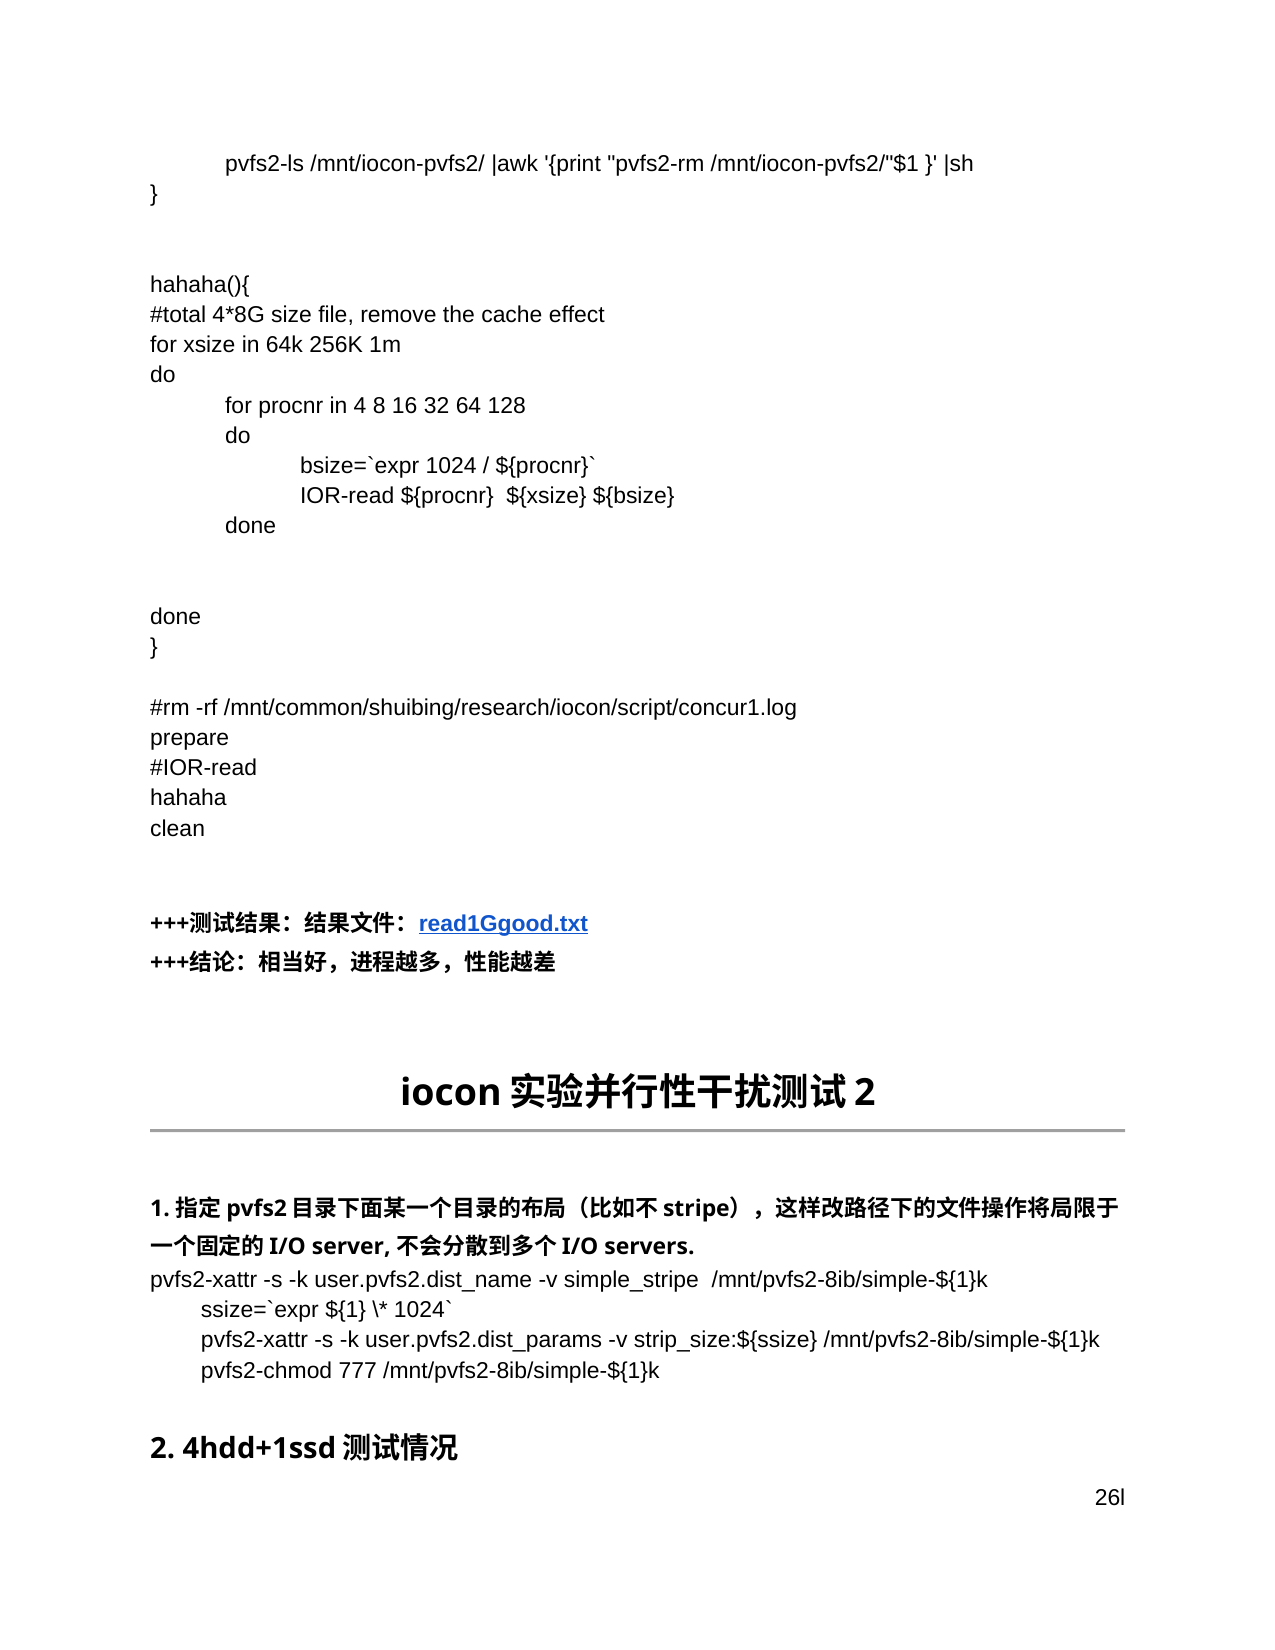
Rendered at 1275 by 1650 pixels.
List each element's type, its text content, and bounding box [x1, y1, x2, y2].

text } [150, 180, 1125, 207]
text #total 4*8G size file, remove the cache effect [150, 301, 1125, 327]
text pvfs2-xattr -s -k user.pvfs2.dist_params -v strip_size:${ssize} /mnt/pvfs2-8ib/simple-${1}k [150, 1326, 1125, 1353]
text ssize=`expr ${1} \* 1024` [150, 1296, 1125, 1323]
text IOR-read ${procnr} ${xsize} ${bsize} [150, 482, 1125, 509]
text hahaha(){ [150, 271, 1125, 297]
text do [150, 361, 1125, 388]
text #rm -rf /mnt/common/shuibing/research/iocon/script/concur1.log [150, 694, 1125, 720]
text pvfs2-chmod 777 /mnt/pvfs2-8ib/simple-${1}k [150, 1357, 1125, 1383]
subtitle 2. 4hdd+1ssd测试情况 [150, 1424, 1125, 1467]
text hahaha [150, 784, 1125, 811]
text +++测试结果：结果文件：read1Ggood.txt [150, 905, 1125, 938]
text pvfs2-ls /mnt/iocon-pvfs2/ |awk '{print "pvfs2-rm /mnt/iocon-pvfs2/"$1 }' |sh [150, 150, 1125, 176]
text for procnr in 4 8 16 32 64 128 [150, 392, 1125, 418]
text 1. 指定pvfs2目录下面某一个目录的布局（比如不stripe），这样改路径下的文件操作将局限于一个固定的I/O server, 不会分散到多个I/O servers. [150, 1189, 1125, 1261]
text prepare [150, 724, 1125, 750]
text #IOR-read [150, 754, 1125, 781]
text for xsize in 64k 256K 1m [150, 331, 1125, 358]
text pvfs2-xattr -s -k user.pvfs2.dist_name -v simple_stripe /mnt/pvfs2-8ib/simple-${1}k [150, 1266, 1125, 1292]
text done [150, 512, 1125, 539]
text +++结论：相当好，进程越多，性能越差 [150, 943, 1125, 977]
subtitle iocon实验并行性干扰测试2 [150, 1062, 1125, 1117]
text done [150, 603, 1125, 629]
text bsize=`expr 1024 / ${procnr}` [150, 452, 1125, 478]
text clean [150, 814, 1125, 841]
text } [150, 633, 1125, 660]
text do [150, 422, 1125, 448]
